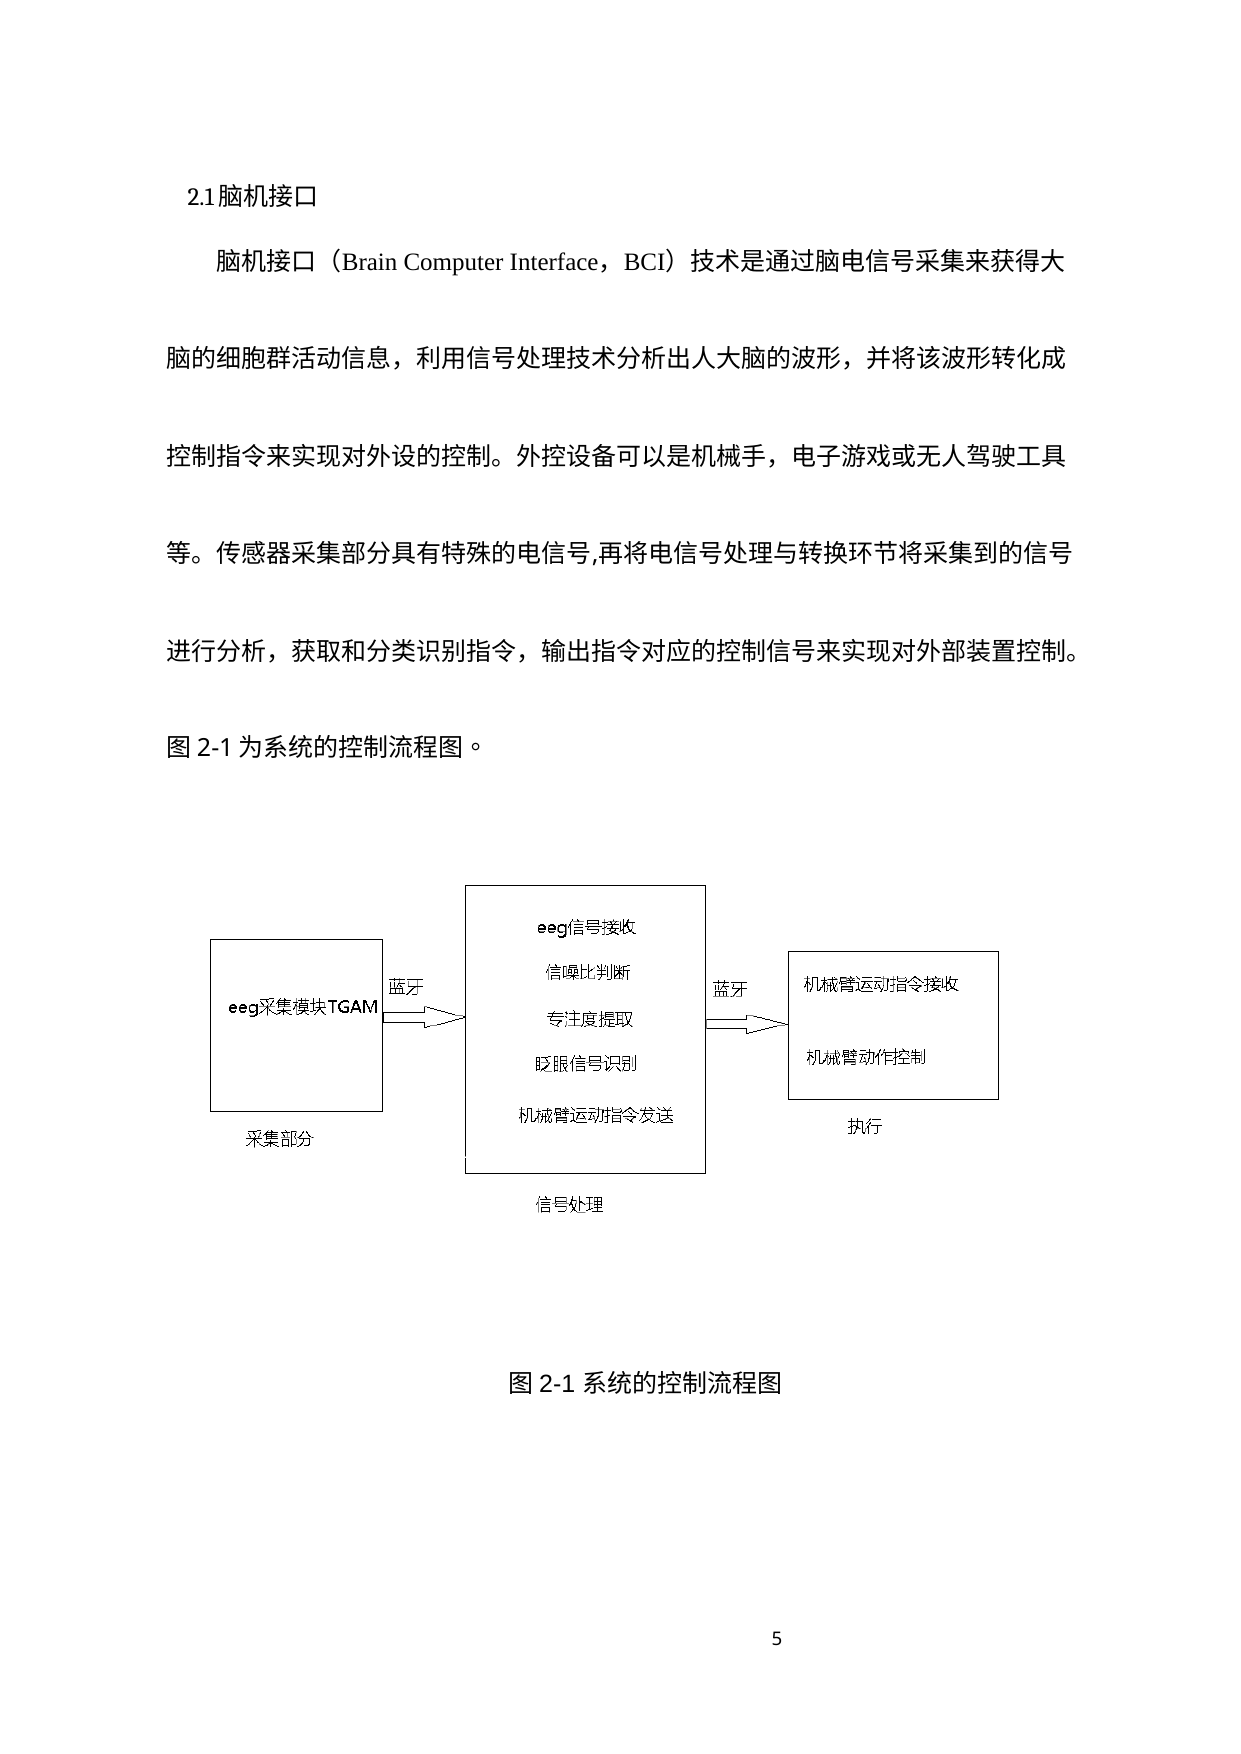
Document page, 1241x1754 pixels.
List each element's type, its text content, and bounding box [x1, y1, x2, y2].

picture [166, 828, 1033, 1316]
subtitle 2.1脑机接口 [187, 162, 1073, 227]
text 脑机接口（Brain Computer Interface，BCI）技术是通过脑电信号采集来获得大脑的细胞群活动信息，利用信号处理技术分析出人大脑的波形，并将该波形转化成控制指令来实现对外设的控制。外控设备可以是机械手，电子游戏或无人驾驶工具等。传感器采集部分具有特殊的电信号,再将电信号处理与转换环节将采集到的信号进行分析，获取和分类识别指令，输出指令对应的控制信号来实现对外部装置控制。图2-1为系统的控制流程图。 [167, 227, 1073, 779]
subtitle 图 2-1 系统的控制流程图 [167, 1349, 1073, 1414]
